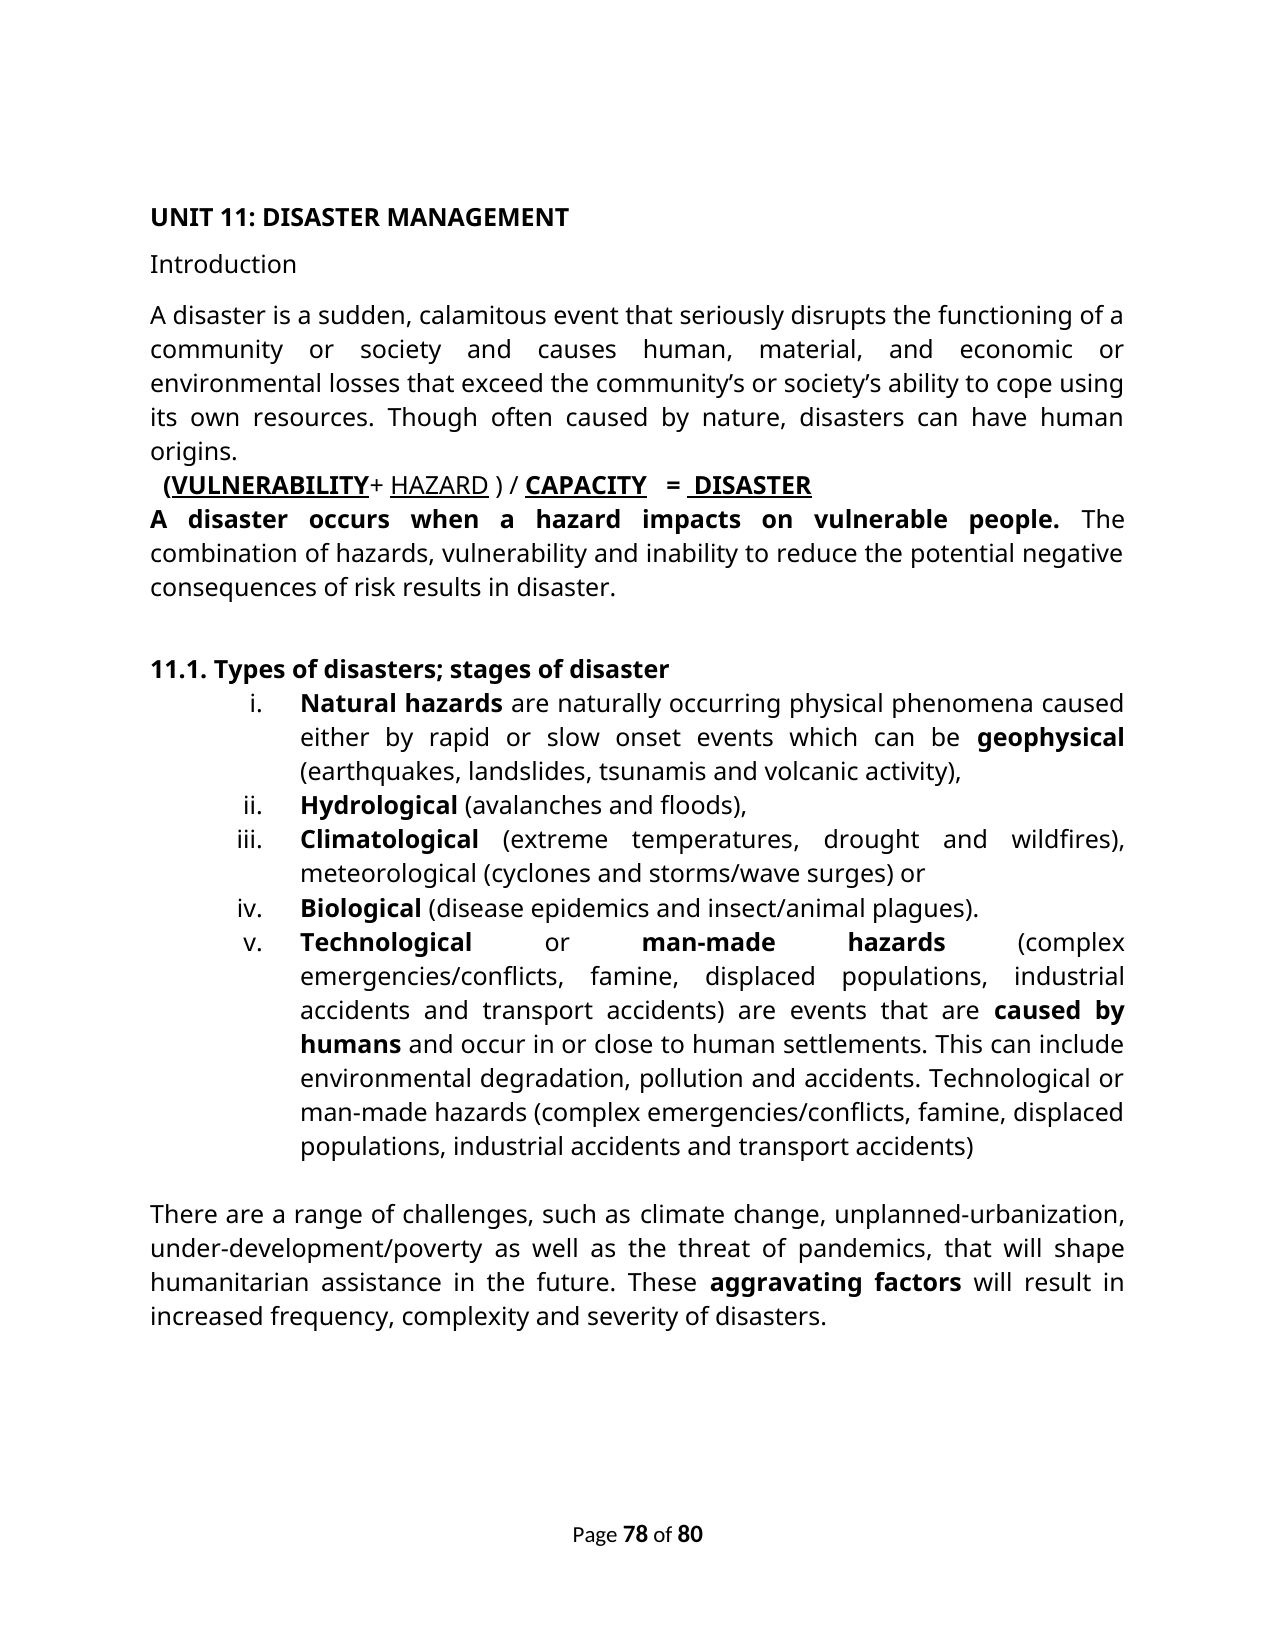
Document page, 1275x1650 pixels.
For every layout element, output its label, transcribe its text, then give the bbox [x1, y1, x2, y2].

text (VULNERABILITY+ HAZARD ) / CAPACITY = DISASTER [150, 468, 1125, 502]
list Hydrological (avalanches and floods), [262, 788, 1125, 822]
list Biological (disease epidemics and insect/animal plagues). [262, 890, 1125, 924]
list Natural hazards are naturally occurring physical phenomena caused either by rapid or slow onset events which can be geophysical (earthquakes, landslides, tsunamis and volcanic activity), [262, 686, 1125, 788]
text A disaster occurs when a hazard impacts on vulnerable people. The combination of hazards, vulnerability and inability to reduce the potential negative consequences of risk results in disaster. [150, 502, 1125, 604]
list Technological or man-made hazards (complex emergencies/conflicts, famine, displaced populations, industrial accidents and transport accidents) are events that are caused by humans and occur in or close to human settlements. This can include environmental degradation, pollution and accidents. Technological or man-made hazards (complex emergencies/conflicts, famine, displaced populations, industrial accidents and transport accidents) [262, 924, 1125, 1163]
text A disaster is a sudden, calamitous event that seriously disrupts the functioning of a community or society and causes human, material, and economic or environmental losses that exceed the community’s or society’s ability to cope using its own resources. Though often caused by nature, disasters can have human origins. [150, 297, 1125, 468]
subtitle 11.1. Types of disasters; stages of disaster [150, 652, 1125, 686]
list Climatological (extreme temperatures, drought and wildfires), meteorological (cyclones and storms/wave surges) or [262, 822, 1125, 890]
text Introduction [150, 247, 1125, 281]
text There are a range of challenges, such as climate change, unplanned-urbanization, under-development/poverty as well as the threat of pandemics, that will shape humanitarian assistance in the future. These aggravating factors will result in increased frequency, complexity and severity of disasters. [150, 1197, 1125, 1333]
subtitle UNIT 11: DISASTER MANAGEMENT [150, 200, 1125, 234]
